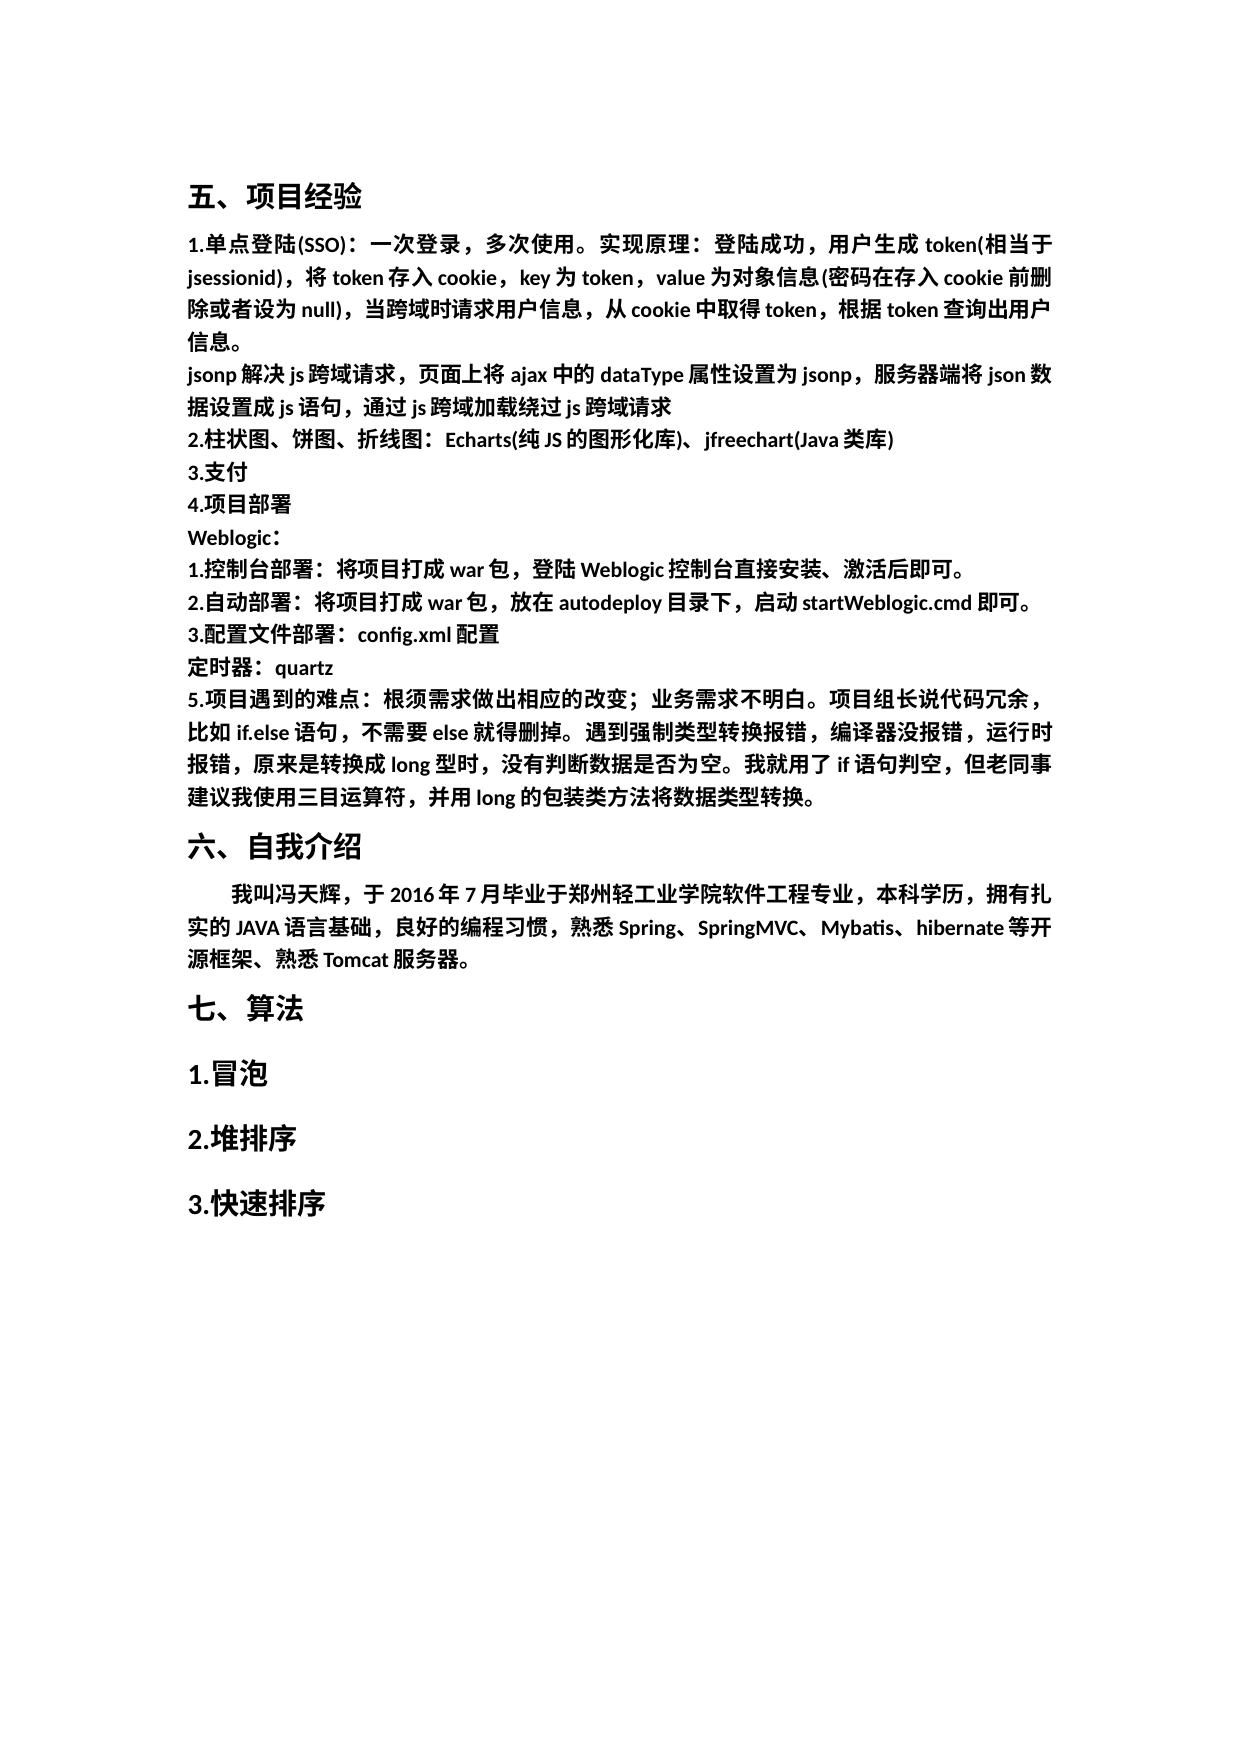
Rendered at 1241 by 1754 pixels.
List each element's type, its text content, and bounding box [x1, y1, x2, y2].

text 1.控制台部署：将项目打成war包，登陆Weblogic控制台直接安装、激活后即可。 [187, 552, 1053, 584]
text jsonp解决js跨域请求，页面上将ajax中的dataType属性设置为jsonp，服务器端将json数据设置成js语句，通过js跨域加载绕过js跨域请求 [187, 357, 1053, 422]
text 3.配置文件部署：config.xml配置 [187, 617, 1053, 649]
text 5.项目遇到的难点：根须需求做出相应的改变；业务需求不明白。项目组长说代码冗余，比如if.else语句，不需要else就得删掉。遇到强制类型转换报错，编译器没报错，运行时报错，原来是转换成long型时，没有判断数据是否为空。我就用了if语句判空，但老同事建议我使用三目运算符，并用long的包装类方法将数据类型转换。 [187, 682, 1053, 812]
text 3.快速排序 [187, 1169, 1053, 1234]
text 定时器：quartz [187, 649, 1053, 682]
text 3.支付 [187, 454, 1053, 487]
text 4.项目部署 [187, 487, 1053, 519]
text 六、自我介绍 [187, 812, 1053, 877]
text Weblogic： [187, 519, 1053, 552]
text 2.堆排序 [187, 1104, 1053, 1169]
text 五、项目经验 [187, 162, 1053, 227]
text 我叫冯天辉，于2016年7月毕业于郑州轻工业学院软件工程专业，本科学历，拥有扎实的JAVA语言基础，良好的编程习惯，熟悉Spring、SpringMVC、Mybatis、hibernate等开源框架、熟悉Tomcat服务器。 [187, 877, 1053, 974]
text 1.冒泡 [187, 1039, 1053, 1104]
text 七、算法 [187, 974, 1053, 1039]
text 2.柱状图、饼图、折线图：Echarts(纯JS的图形化库)、jfreechart(Java类库) [187, 422, 1053, 454]
text 1.单点登陆(SSO)：一次登录，多次使用。实现原理：登陆成功，用户生成token(相当于jsessionid)，将token存入cookie，key为token，value为对象信息(密码在存入cookie前删除或者设为null)，当跨域时请求用户信息，从cookie中取得token，根据token查询出用户信息。 [187, 227, 1053, 357]
text 2.自动部署：将项目打成war包，放在autodeploy目录下，启动startWeblogic.cmd即可。 [187, 584, 1053, 617]
